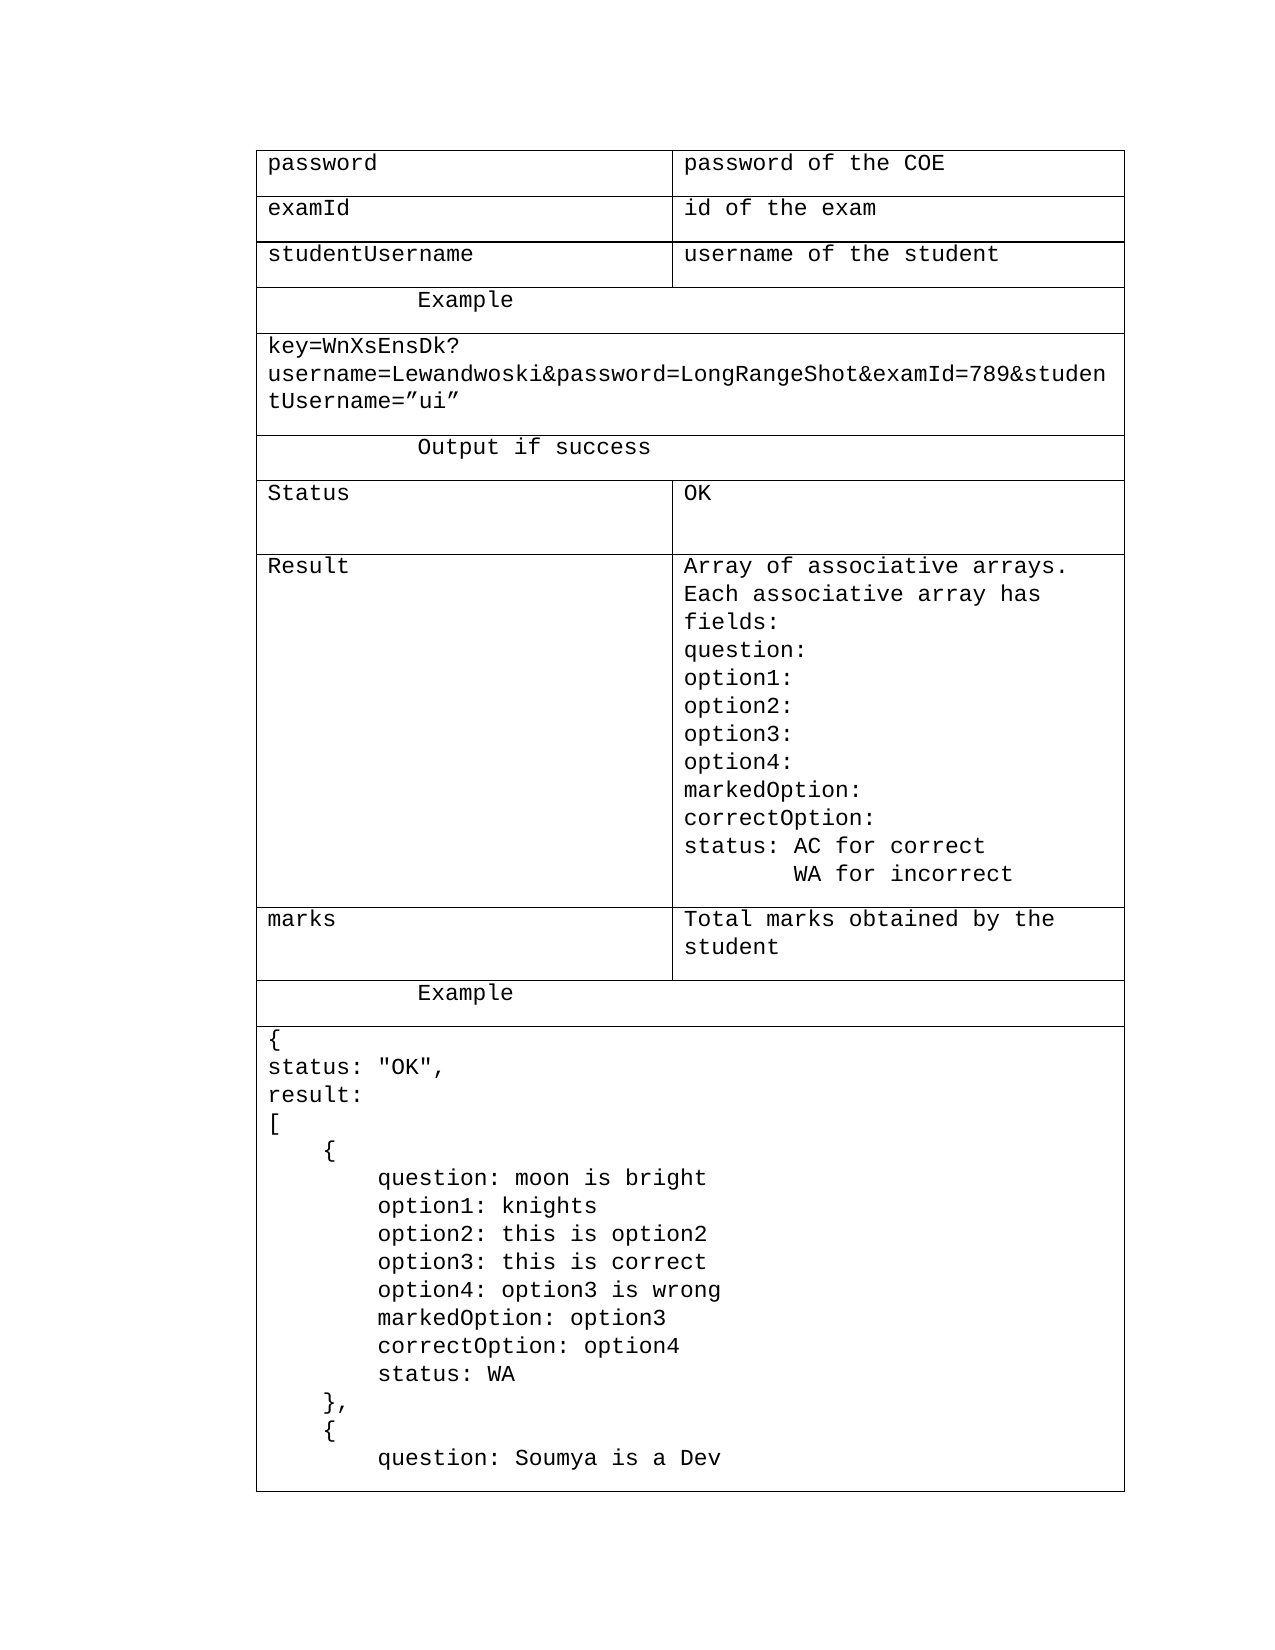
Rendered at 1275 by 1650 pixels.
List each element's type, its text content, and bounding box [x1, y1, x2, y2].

table_cell password [257, 151, 672, 196]
table_cell OK [673, 481, 1124, 554]
table_cell marks [257, 908, 672, 980]
table_cell username of the student [673, 243, 1124, 287]
table_cell Array of associative arrays. Each associative array has fields: question: option1: option2: option3: option4: markedOption: correctOption: status: AC for correct WA for incorrect [673, 555, 1124, 907]
table_cell Status [257, 481, 672, 554]
table_cell Result [257, 555, 672, 907]
table_cell examId [257, 197, 672, 241]
table_cell Example [257, 981, 1124, 1026]
table_cell id of the exam [673, 197, 1124, 241]
table_cell Total marks obtained by the student [673, 908, 1124, 980]
table_cell Example [257, 288, 1124, 333]
table_cell key=WnXsEnsDk?username=Lewandwoski&password=LongRangeShot&examId=789&studentUsername=”ui” [257, 334, 1124, 434]
table_cell studentUsername [257, 243, 672, 287]
table_cell password of the COE [673, 151, 1124, 196]
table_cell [257, 1027, 1124, 1491]
table_cell Output if success [257, 436, 1124, 480]
